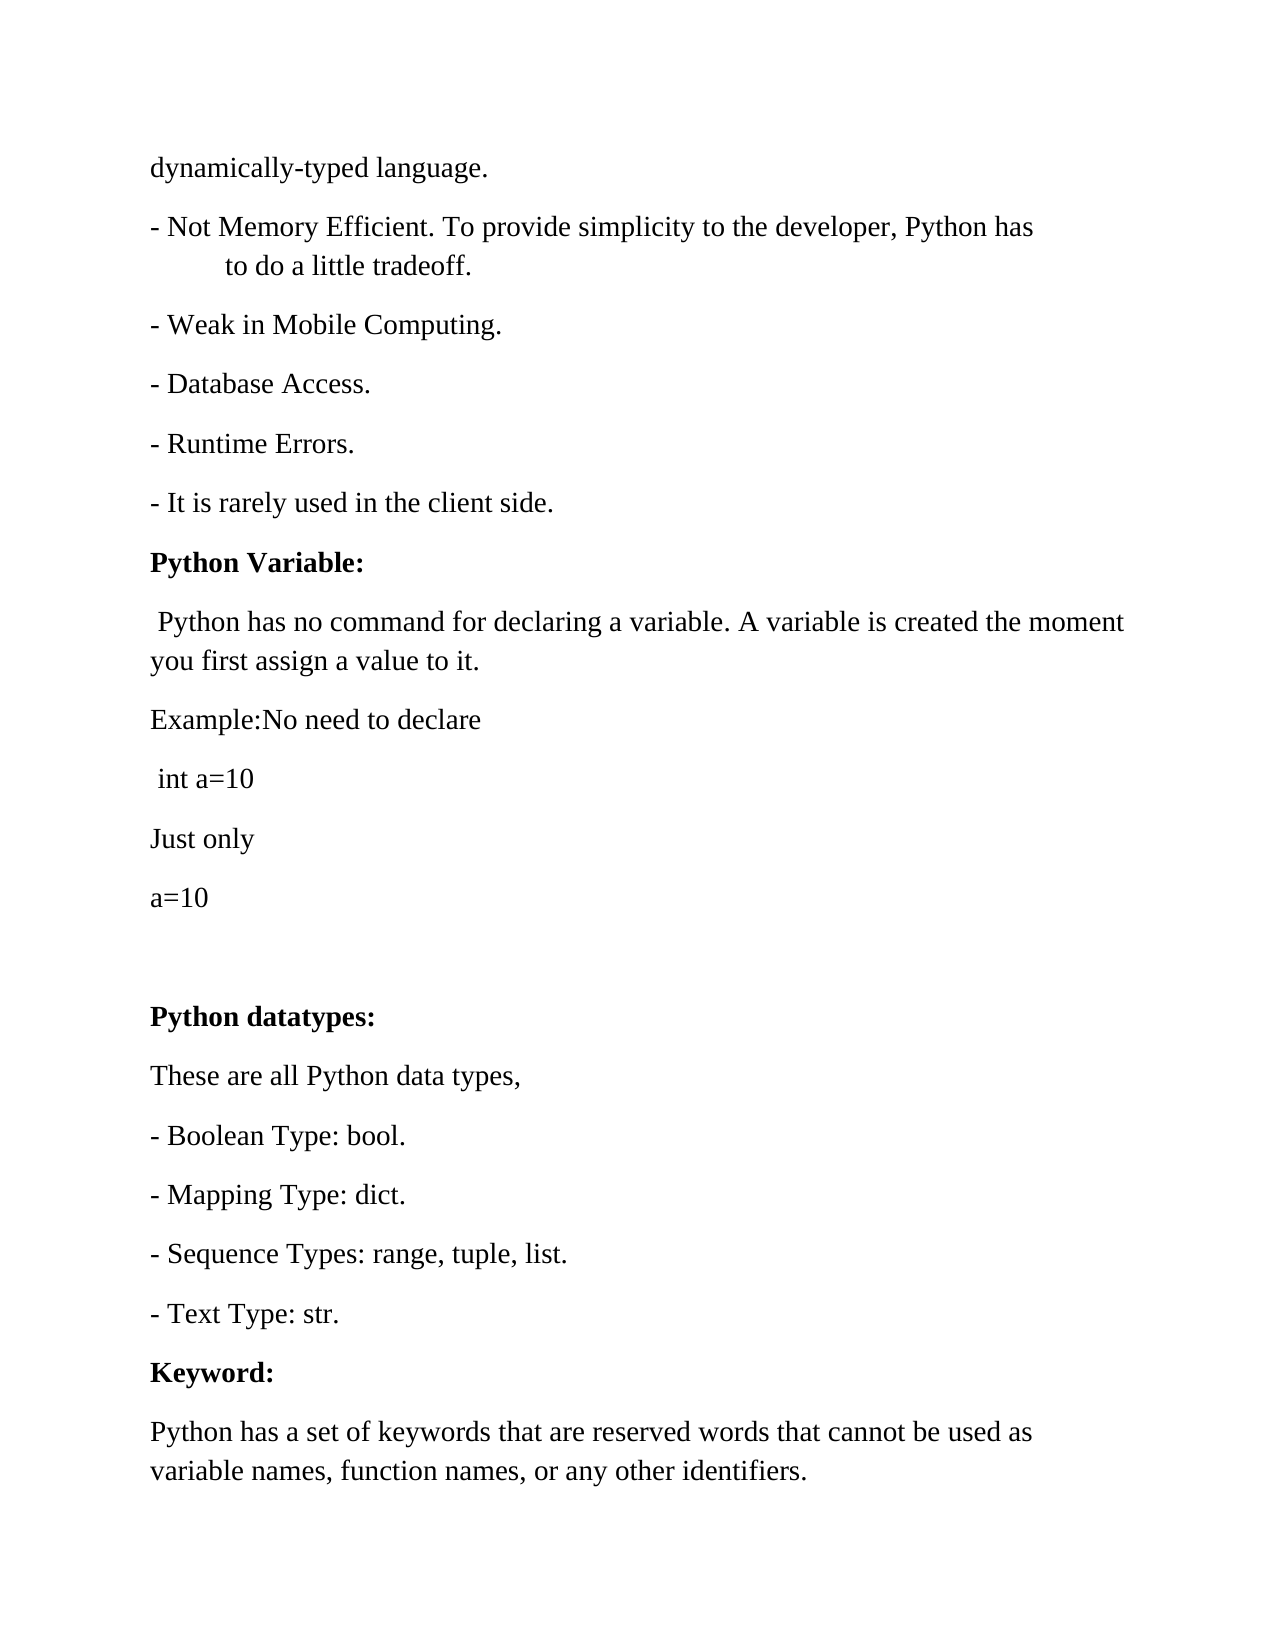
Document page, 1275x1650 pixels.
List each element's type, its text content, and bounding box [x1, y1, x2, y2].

text Python has a set of keywords that are reserved words that cannot be used as variable names, function names, or any other identifiers. [150, 1414, 1125, 1487]
text - It is rarely used in the client side. [150, 485, 1125, 519]
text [150, 150, 1125, 183]
text - Not Memory Efficient. To provide simplicity to the developer, Python has to do a little tradeoff. [150, 209, 1125, 281]
text - Mapping Type: dict. [150, 1177, 1125, 1211]
text Python has no command for declaring a variable. A variable is created the moment you first assign a value to it. [150, 604, 1125, 676]
text - Sequence Types: range, tuple, list. [150, 1236, 1125, 1270]
text a=10 [150, 880, 1125, 914]
text Python Variable: [150, 545, 1125, 578]
text These are all Python data types, [150, 1058, 1125, 1092]
text - Boolean Type: bool. [150, 1118, 1125, 1151]
text Just only [150, 821, 1125, 854]
text Keyword: [150, 1355, 1125, 1389]
text Python datatypes: [150, 999, 1125, 1032]
text int a=10 [150, 761, 1125, 795]
text - Runtime Errors. [150, 426, 1125, 459]
text - Database Access. [150, 367, 1125, 400]
text - Weak in Mobile Computing. [150, 307, 1125, 341]
text - Text Type: str. [150, 1296, 1125, 1329]
text Example:No need to declare [150, 702, 1125, 736]
